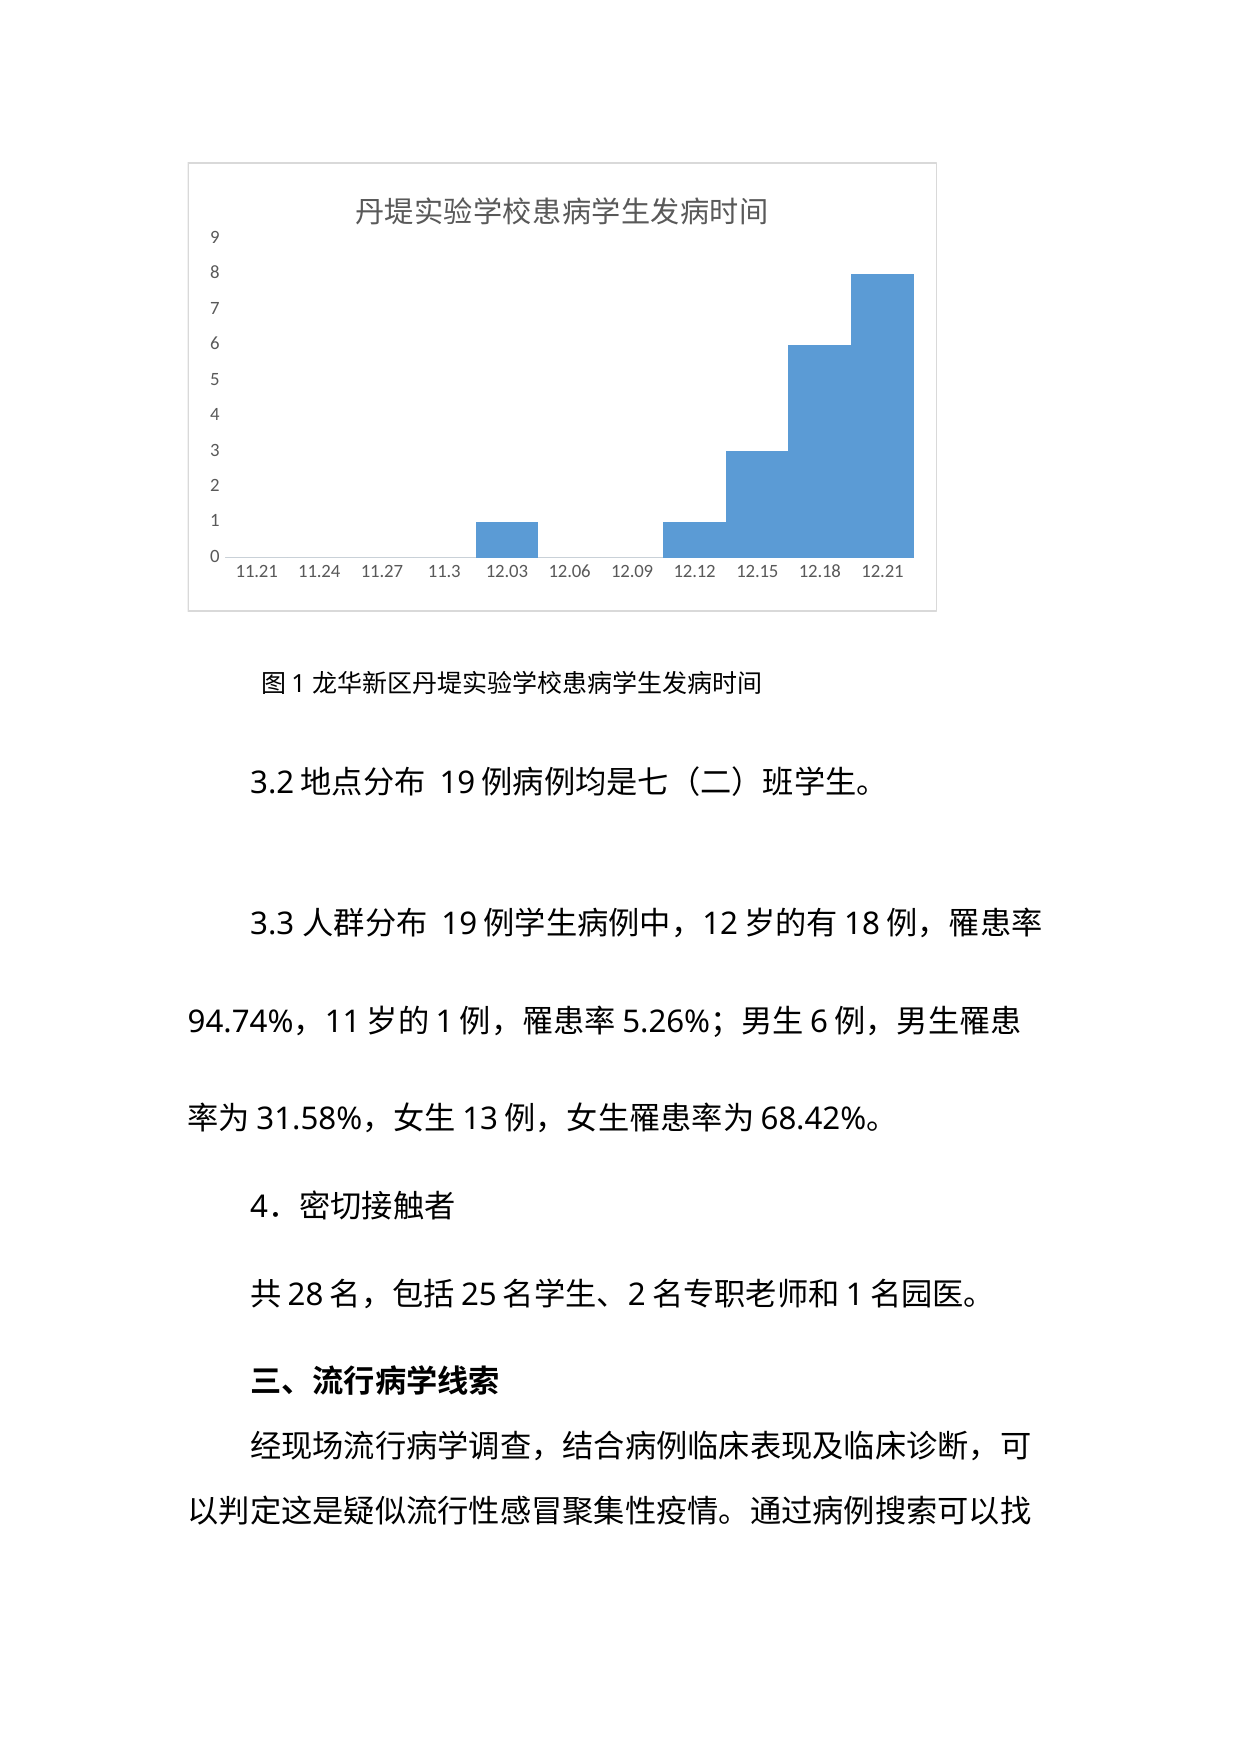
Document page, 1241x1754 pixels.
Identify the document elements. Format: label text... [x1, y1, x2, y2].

text 3.3 人群分布 19例学生病例中，12岁的有18例，罹患率94.74%，11岁的1例，罹患率5.26%；男生6例，男生罹患率为31.58%，女生13例，女生罹患率为68.42%。 [187, 888, 1053, 1148]
text 3.1 时间分布 首发病例，何文静，女，12岁，12月1日开始出现发热咳嗽症状，家长带小孩到市人民医院龙华分院治疗，诊断为上呼吸道感染，居家隔离。 [187, 162, 1053, 649]
text 图1 龙华新区丹堤实验学校患病学生发病时间 [187, 649, 1053, 714]
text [187, 1412, 1053, 1542]
text 三、流行病学线索 [187, 1347, 1053, 1412]
text 3.2地点分布 19例病例均是七（二）班学生。 [187, 747, 1053, 812]
text 共28名，包括25名学生、2名专职老师和1名园医。 [187, 1259, 1053, 1324]
text 4．密切接触者 [187, 1171, 1053, 1236]
